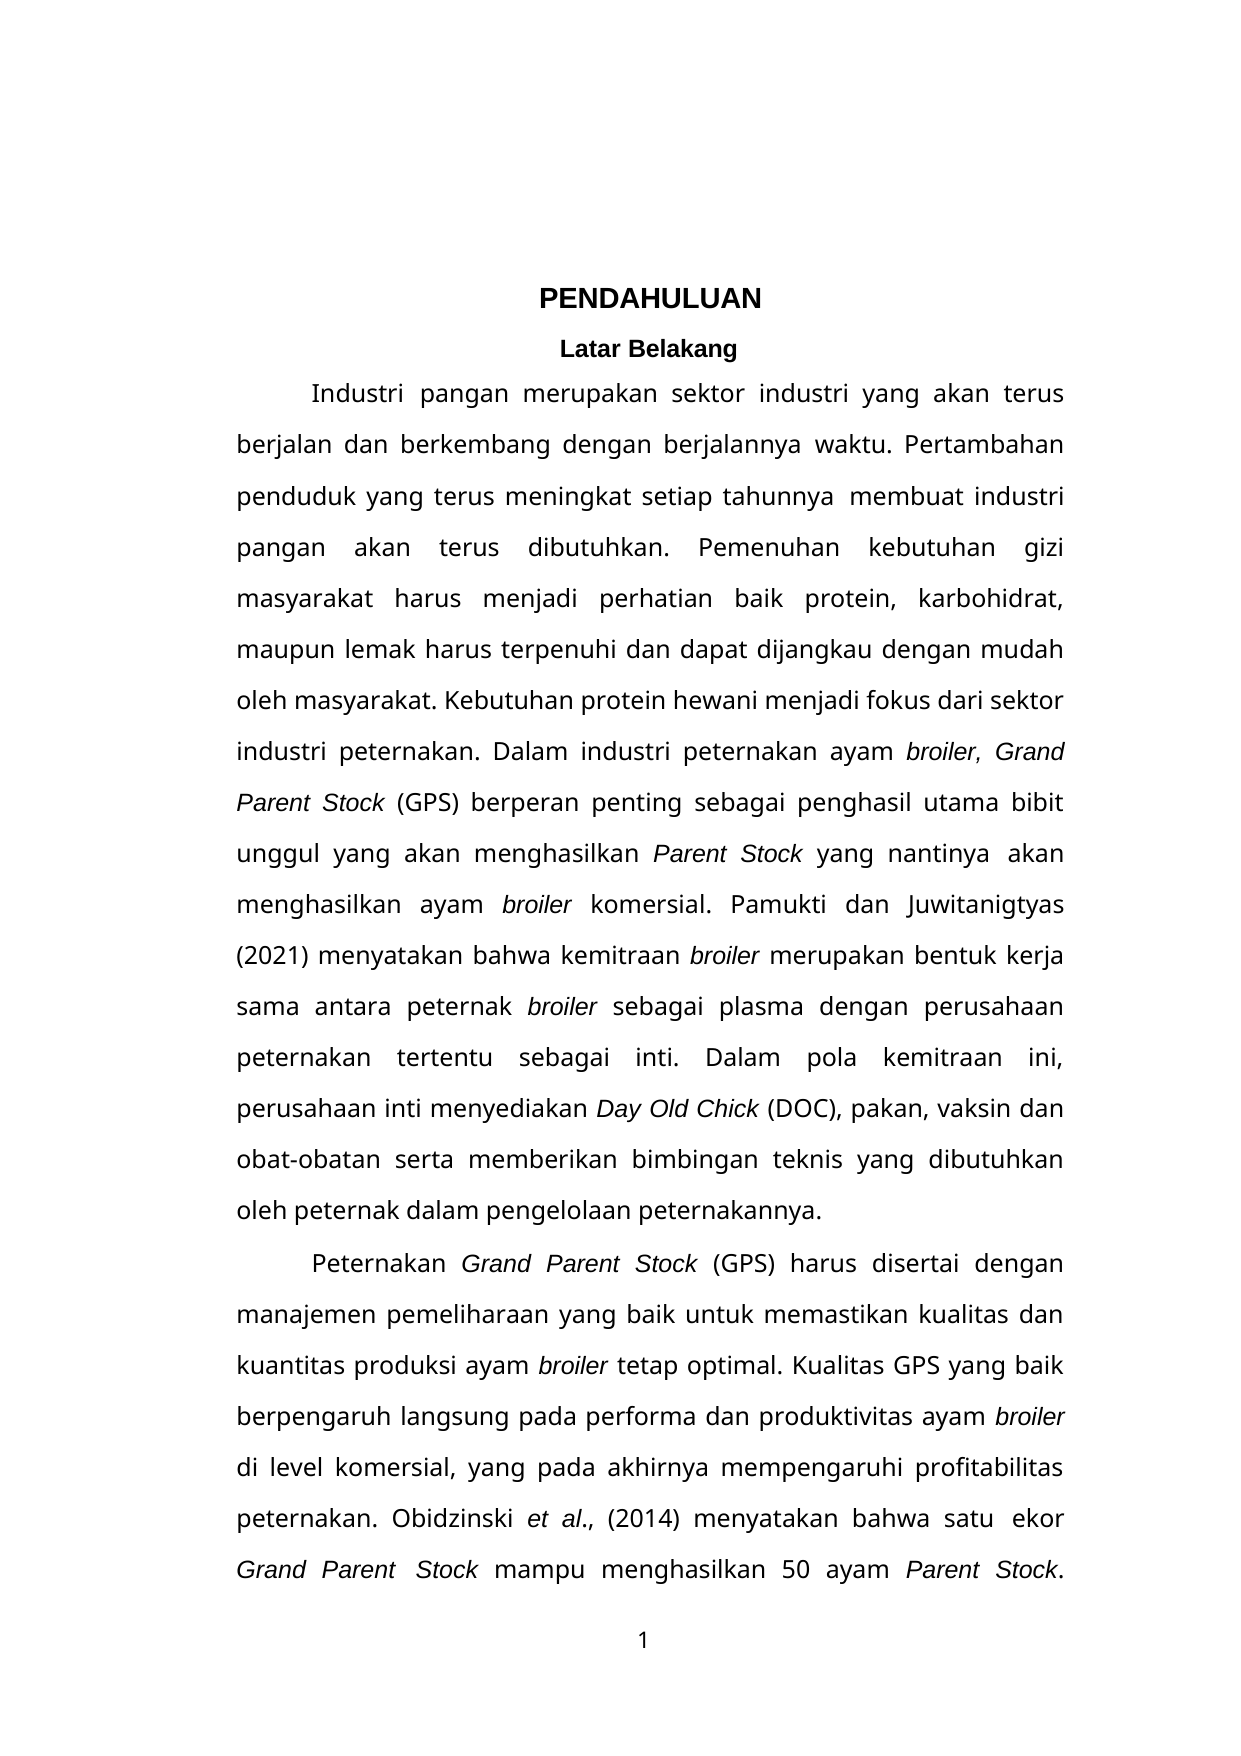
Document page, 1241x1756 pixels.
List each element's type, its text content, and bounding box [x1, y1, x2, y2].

subtitle Latar Belakang [248, 334, 1049, 363]
text Industri pangan merupakan sektor industri yang akan terus berjalan dan berkembang dengan berjalannya waktu. Pertambahan penduduk yang terus meningkat setiap tahunnya membuat industri pangan akan terus dibutuhkan. Pemenuhan kebutuhan gizi masyarakat harus menjadi perhatian baik protein, karbohidrat, maupun lemak harus terpenuhi dan dapat dijangkau dengan mudah oleh masyarakat. Kebutuhan protein hewani menjadi fokus dari sektor industri peternakan. Dalam industri peternakan ayam broiler, Grand Parent Stock (GPS) berperan penting sebagai penghasil utama bibit unggul yang akan menghasilkan Parent Stock yang nantinya akan menghasilkan ayam broiler komersial. Pamukti dan Juwitanigtyas (2021) menyatakan bahwa kemitraan broiler merupakan bentuk kerja sama antara peternak broiler sebagai plasma dengan perusahaan peternakan tertentu sebagai inti. Dalam pola kemitraan ini, perusahaan inti menyediakan Day Old Chick (DOC), pakan, vaksin dan obat-obatan serta memberikan bimbingan teknis yang dibutuhkan oleh peternak dalam pengelolaan peternakannya. [236, 376, 1064, 1227]
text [236, 1245, 1064, 1586]
subtitle PENDAHULUAN [249, 282, 1051, 315]
